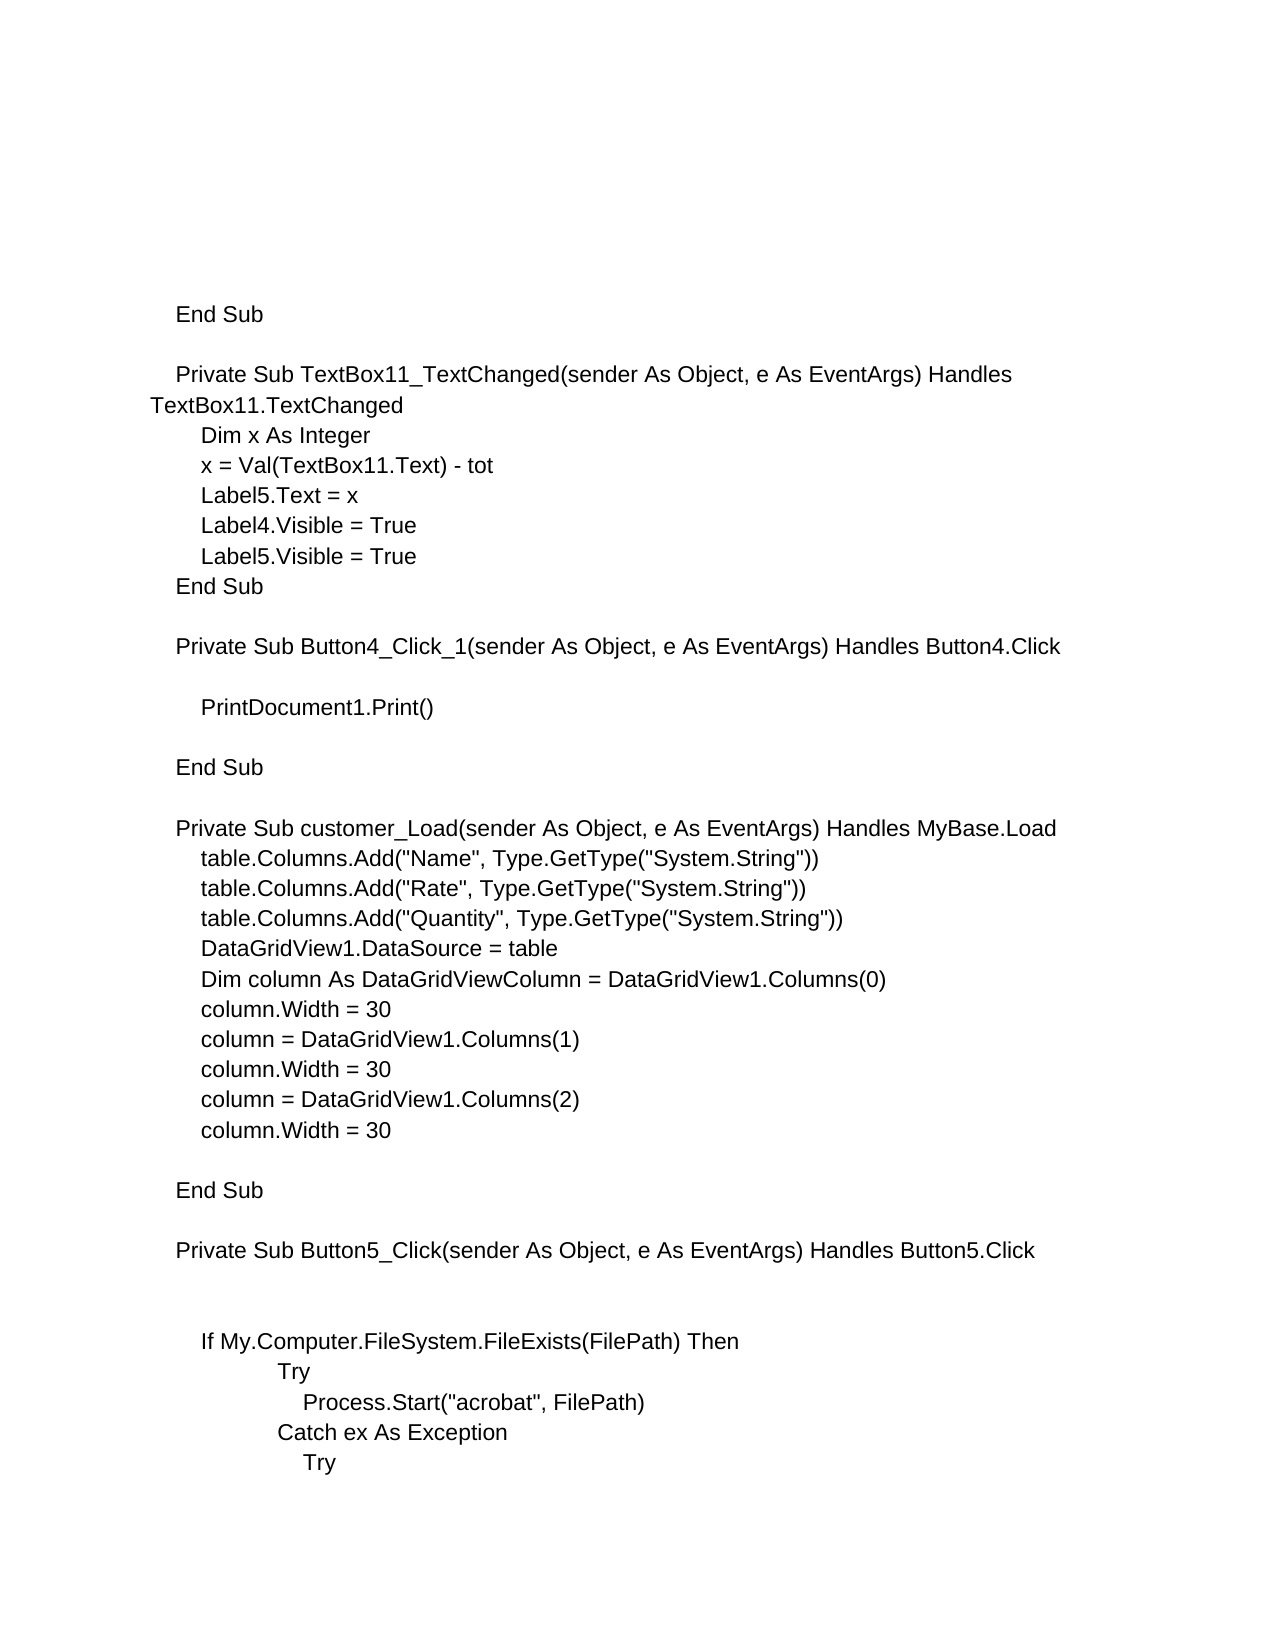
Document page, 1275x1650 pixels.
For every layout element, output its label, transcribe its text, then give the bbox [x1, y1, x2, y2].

text table.Columns.Add("Name", Type.GetType("System.String")) [150, 845, 1125, 871]
text Private Sub TextBox11_TextChanged(sender As Object, e As EventArgs) Handles TextBox11.TextChanged [150, 361, 1125, 418]
text Private Sub Button5_Click(sender As Object, e As EventArgs) Handles Button5.Click [150, 1237, 1125, 1264]
text Private Sub Button4_Click_1(sender As Object, e As EventArgs) Handles Button4.Click [150, 633, 1125, 660]
text x = Val(TextBox11.Text) - tot [150, 452, 1125, 478]
text column = DataGridView1.Columns(2) [150, 1086, 1125, 1113]
text Process.Start("acrobat", FilePath) [150, 1388, 1125, 1415]
text Dim column As DataGridViewColumn = DataGridView1.Columns(0) [150, 966, 1125, 992]
text Try [150, 1358, 1125, 1385]
text Catch ex As Exception [150, 1419, 1125, 1445]
text Label4.Visible = True [150, 512, 1125, 539]
text table.Columns.Add("Rate", Type.GetType("System.String")) [150, 875, 1125, 901]
text End Sub [150, 301, 1125, 327]
text Label5.Text = x [150, 482, 1125, 509]
text If My.Computer.FileSystem.FileExists(FilePath) Then [150, 1328, 1125, 1354]
text End Sub [150, 754, 1125, 781]
text End Sub [150, 573, 1125, 599]
text PrintDocument1.Print() [150, 694, 1125, 720]
text column.Width = 30 [150, 1056, 1125, 1083]
text Private Sub customer_Load(sender As Object, e As EventArgs) Handles MyBase.Load [150, 814, 1125, 841]
text column.Width = 30 [150, 996, 1125, 1022]
text Label5.Visible = True [150, 543, 1125, 569]
text Try [150, 1449, 1125, 1475]
text column.Width = 30 [150, 1117, 1125, 1143]
text End Sub [150, 1177, 1125, 1203]
text Dim x As Integer [150, 422, 1125, 448]
text column = DataGridView1.Columns(1) [150, 1026, 1125, 1052]
text table.Columns.Add("Quantity", Type.GetType("System.String")) [150, 905, 1125, 932]
text DataGridView1.DataSource = table [150, 935, 1125, 962]
